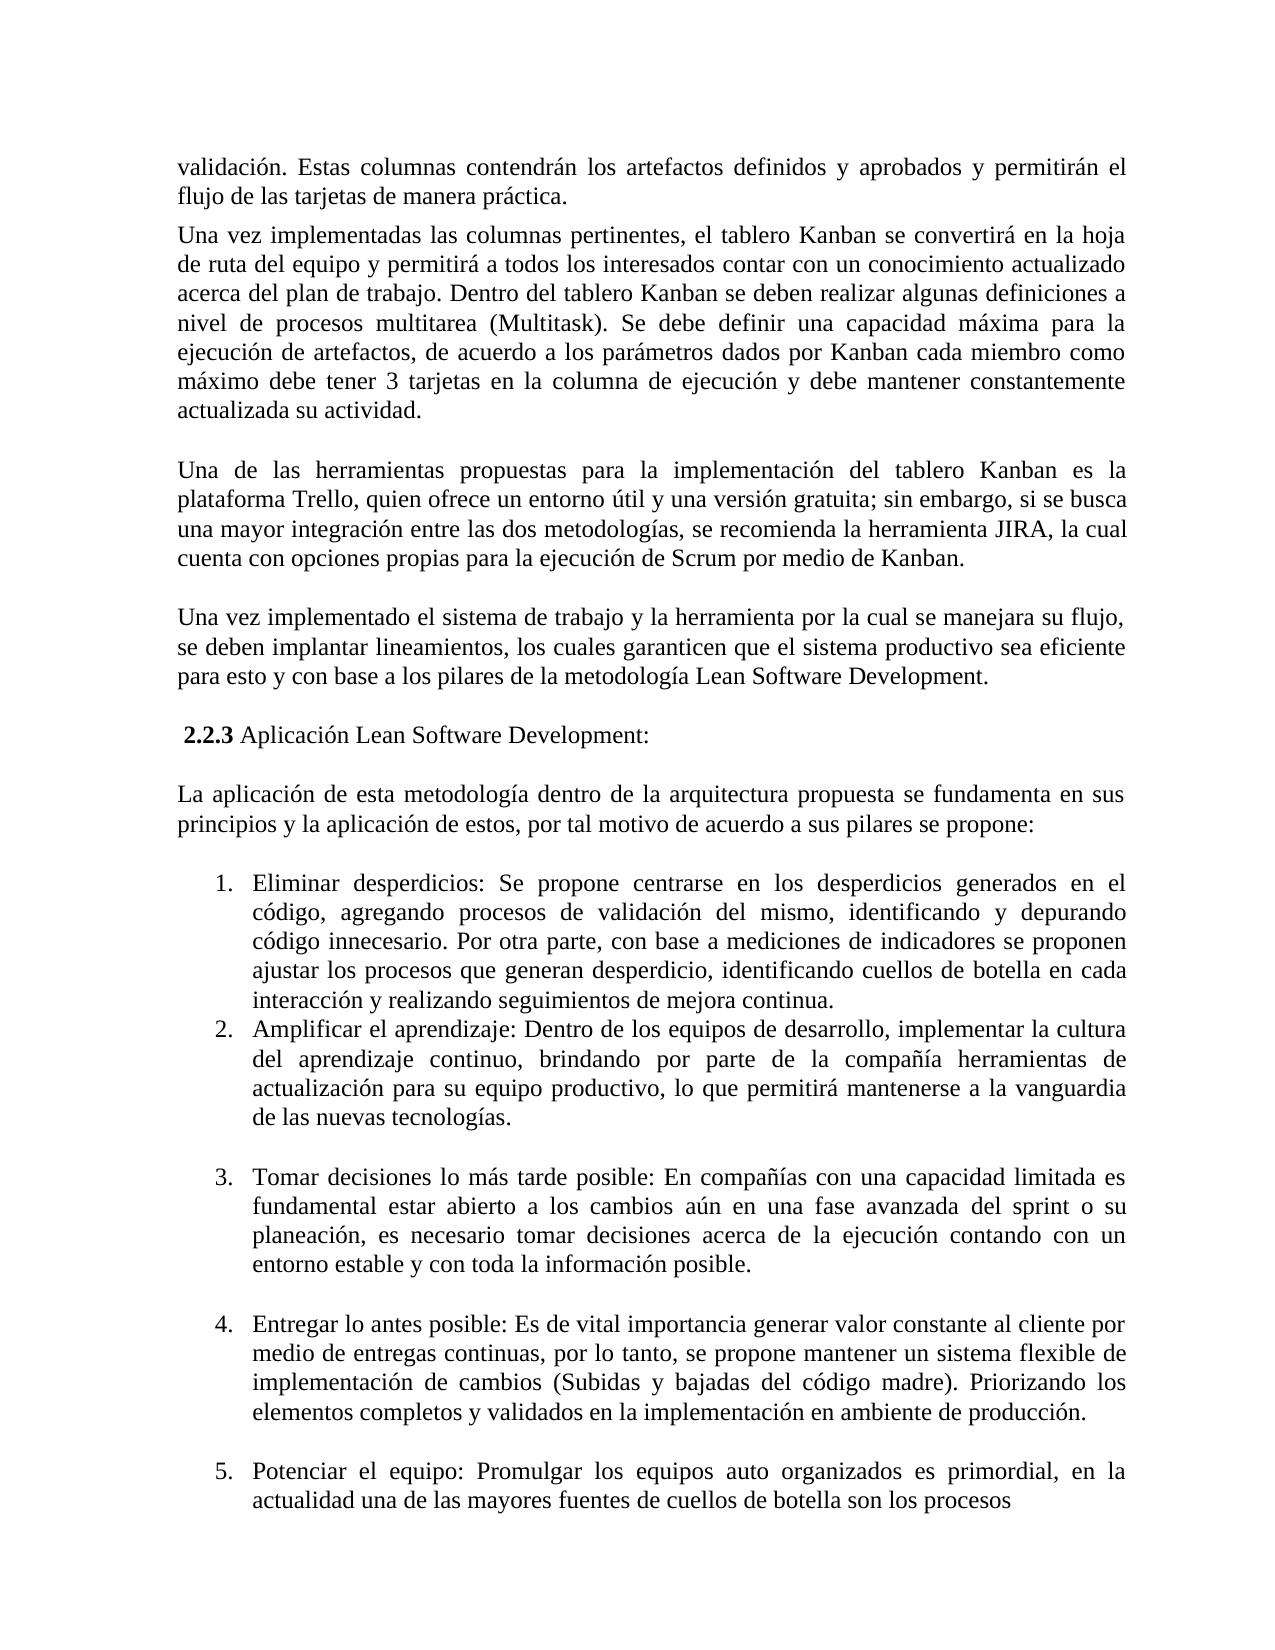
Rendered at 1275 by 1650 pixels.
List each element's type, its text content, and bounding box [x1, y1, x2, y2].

list Entregar lo antes posible: Es de vital importancia generar valor constante al cliente por medio de entregas continuas, por lo tanto, se propone mantener un sistema flexible de implementación de cambios (Subidas y bajadas del código madre). Priorizando los elementos completos y validados en la implementación en ambiente de producción. [214, 1309, 1127, 1425]
list Tomar decisiones lo más tarde posible: En compañías con una capacidad limitada es fundamental estar abierto a los cambios aún en una fase avanzada del sprint o su planeación, es necesario tomar decisiones acerca de la ejecución contando con un entorno estable y con toda la información posible. [214, 1162, 1127, 1278]
text Una vez implementado el sistema de trabajo y la herramienta por la cual se manejara su flujo, se deben implantar lineamientos, los cuales garanticen que el sistema productivo sea eficiente para esto y con base a los pilares de la metodología Lean Software Development. [177, 602, 1126, 689]
text Una de las herramientas propuestas para la implementación del tablero Kanban es la plataforma Trello, quien ofrece un entorno útil y una versión gratuita; sin embargo, si se busca una mayor integración entre las dos metodologías, se recomienda la herramienta JIRA, la cual cuenta con opciones propias para la ejecución de Scrum por medio de Kanban. [177, 455, 1127, 572]
list Aplicación Lean Software Development: [183, 720, 1150, 749]
list Amplificar el aprendizaje: Dentro de los equipos de desarrollo, implementar la cultura del aprendizaje continuo, brindando por parte de la compañía herramientas de actualización para su equipo productivo, lo que permitirá mantenerse a la vanguardia de las nuevas tecnologías. [214, 1014, 1127, 1131]
list Potenciar el equipo: Promulgar los equipos auto organizados es primordial, en la actualidad una de las mayores fuentes de cuellos de botella son los procesos [214, 1456, 1126, 1514]
list Eliminar desperdicios: Se propone centrarse en los desperdicios generados en el código, agregando procesos de validación del mismo, identificando y depurando código innecesario. Por otra parte, con base a mediciones de indicadores se proponen ajustar los procesos que generan desperdicio, identificando cuellos de botella en cada interacción y realizando seguimientos de mejora continua. [214, 868, 1127, 1014]
text Una vez implementadas las columnas pertinentes, el tablero Kanban se convertirá en la hoja de ruta del equipo y permitirá a todos los interesados contar con un conocimiento actualizado acerca del plan de trabajo. Dentro del tablero Kanban se deben realizar algunas definiciones a nivel de procesos multitarea (Multitask). Se debe definir una capacidad máxima para la ejecución de artefactos, de acuerdo a los parámetros dados por Kanban cada miembro como máximo debe tener 3 tarjetas en la columna de ejecución y debe mantener constantemente actualizada su actividad. [177, 220, 1127, 424]
text La aplicación de esta metodología dentro de la arquitectura propuesta se fundamenta en sus principios y la aplicación de estos, por tal motivo de acuerdo a sus pilares se propone: [177, 779, 1126, 837]
